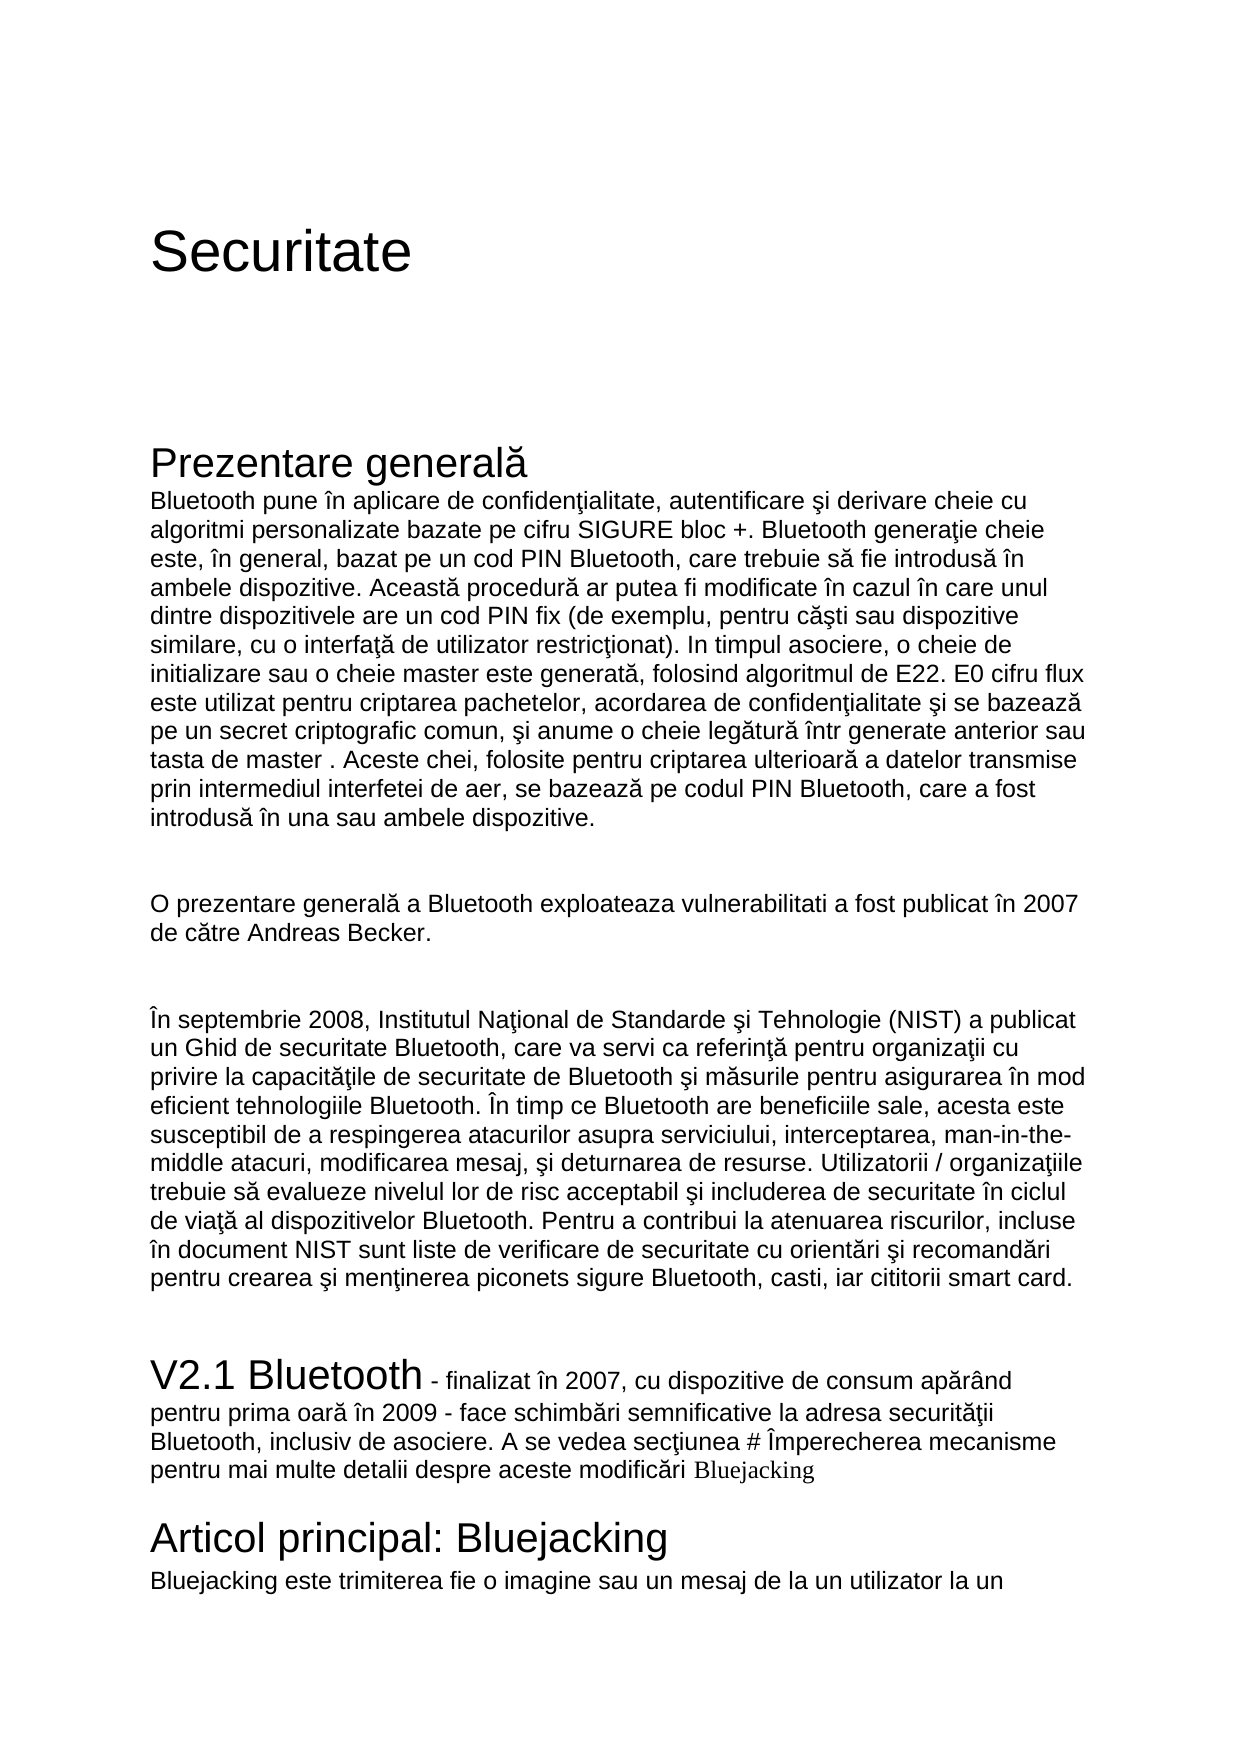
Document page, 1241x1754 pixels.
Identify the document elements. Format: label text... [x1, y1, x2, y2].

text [150, 1513, 1090, 1594]
text Securitate [150, 150, 1090, 284]
text O prezentare generală a Bluetooth exploateaza vulnerabilitati a fost publicat în 2007 de către Andreas Becker. [150, 860, 1090, 947]
text În septembrie 2008, Institutul Naţional de Standarde şi Tehnologie (NIST) a publicat un Ghid de securitate Bluetooth, care va servi ca referinţă pentru organizaţii cu privire la capacităţile de securitate de Bluetooth şi măsurile pentru asigurarea în mod eficient tehnologiile Bluetooth. În timp ce Bluetooth are beneficiile sale, acesta este susceptibil de a respingerea atacurilor asupra serviciului, interceptarea, man-in-the-middle atacuri, modificarea mesaj, şi deturnarea de resurse. Utilizatorii / organizaţiile trebuie să evalueze nivelul lor de risc acceptabil şi includerea de securitate în ciclul de viaţă al dispozitivelor Bluetooth. Pentru a contribui la atenuarea riscurilor, incluse în document NIST sunt liste de verificare de securitate cu orientări şi recomandări pentru crearea şi menţinerea piconets sigure Bluetooth, casti, iar cititorii smart card. [150, 976, 1090, 1292]
text V2.1 Bluetooth - finalizat în 2007, cu dispozitive de consum apărând pentru prima oară în 2009 - face schimbări semnificative la adresa securităţii Bluetooth, inclusiv de asociere. A se vedea secţiunea # Împerecherea mecanisme pentru mai multe detalii despre aceste modificări Bluejacking [150, 1321, 1090, 1484]
text Prezentare generală Bluetooth pune în aplicare de confidenţialitate, autentificare şi derivare cheie cu algoritmi personalizate bazate pe cifru SIGURE bloc +. Bluetooth generaţie cheie este, în general, bazat pe un cod PIN Bluetooth, care trebuie să fie introdusă în ambele dispozitive. Această procedură ar putea fi modificate în cazul în care unul dintre dispozitivele are un cod PIN fix (de exemplu, pentru căşti sau dispozitive similare, cu o interfaţă de utilizator restricţionat). In timpul asociere, o cheie de initializare sau o cheie master este generată, folosind algoritmul de E22. E0 cifru flux este utilizat pentru criptarea pachetelor, acordarea de confidenţialitate şi se bazează pe un secret criptografic comun, şi anume o cheie legătură într generate anterior sau tasta de master . Aceste chei, folosite pentru criptarea ulterioară a datelor transmise prin intermediul interfetei de aer, se bazează pe codul PIN Bluetooth, care a fost introdusă în una sau ambele dispozitive. [150, 409, 1090, 831]
